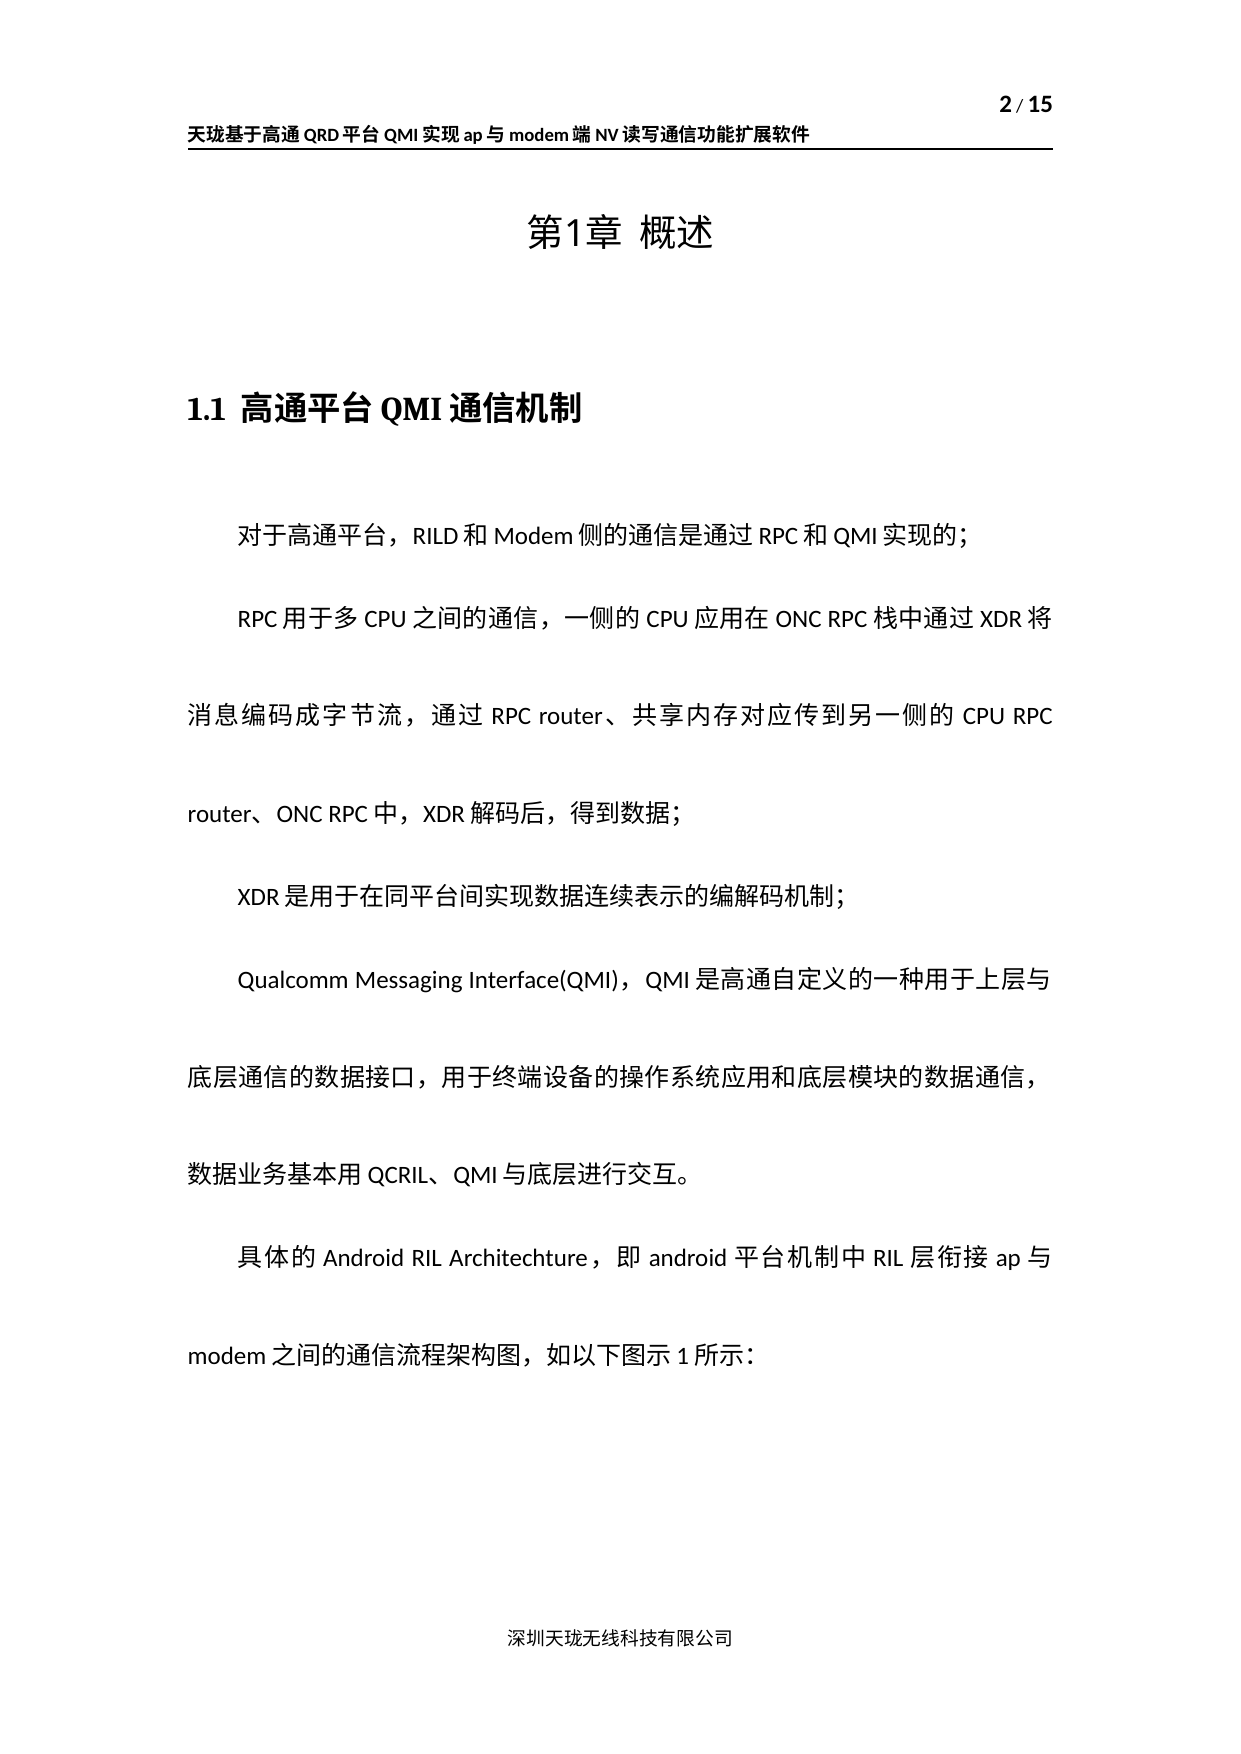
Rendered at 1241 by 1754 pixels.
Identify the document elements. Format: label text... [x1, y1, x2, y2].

subtitle 高通平台QMI通信机制 [187, 373, 1053, 438]
subtitle 概述 [187, 197, 1053, 262]
text 具体的Android RIL Architechture，即android平台机制中RIL层衔接ap与modem之间的通信流程架构图，如以下图示1所示： [187, 1223, 1053, 1386]
text 对于高通平台，RILD和Modem侧的通信是通过RPC和QMI实现的； [187, 501, 1053, 566]
text RPC用于多CPU之间的通信，一侧的CPU应用在ONC RPC栈中通过XDR将消息编码成字节流，通过RPC router、共享内存对应传到另一侧的CPU RPC router、ONC RPC中，XDR解码后，得到数据； [187, 584, 1053, 844]
text Qualcomm Messaging Interface(QMI)，QMI是高通自定义的一种用于上层与底层通信的数据接口，用于终端设备的操作系统应用和底层模块的数据通信，数据业务基本用QCRIL、QMI与底层进行交互。 [187, 945, 1053, 1205]
text XDR是用于在同平台间实现数据连续表示的编解码机制； [187, 862, 1053, 927]
